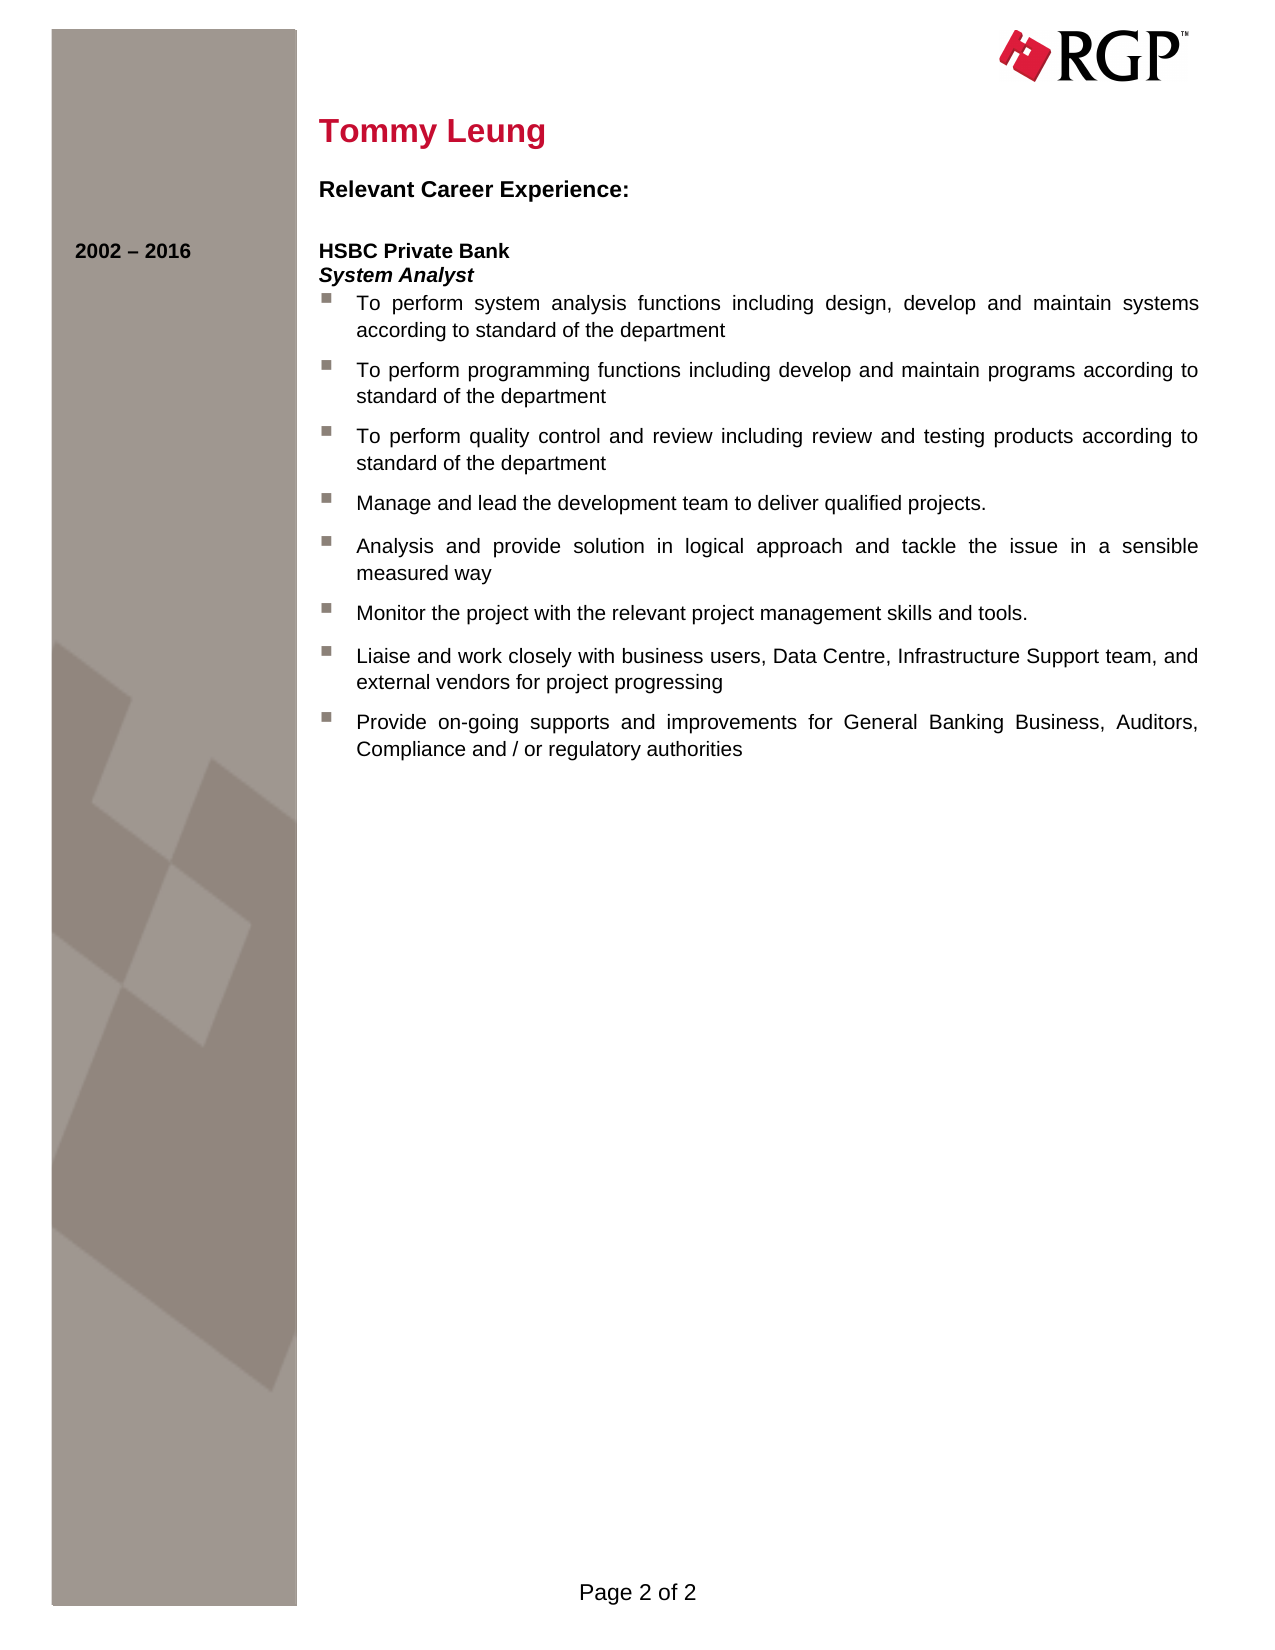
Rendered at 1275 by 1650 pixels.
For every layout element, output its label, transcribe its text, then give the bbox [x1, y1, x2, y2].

subtitle 2002 – 2016 HSBC Private Bank [75, 239, 1200, 263]
list Analysis and provide solution in logical approach and tackle the issue in a sensible measured way [319, 530, 1200, 584]
list To perform quality control and review including review and testing products according to standard of the department [319, 421, 1200, 475]
list Provide on-going supports and improvements for General Banking Business, Auditors, Compliance and / or regulatory authorities [319, 707, 1200, 761]
list Manage and lead the development team to deliver qualified projects. [319, 487, 1200, 518]
list To perform system analysis functions including design, develop and maintain systems according to standard of the department [319, 287, 1200, 341]
list Monitor the project with the relevant project management skills and tools. [319, 597, 1200, 627]
text System Analyst [94, 263, 1200, 287]
picture [999, 30, 1189, 82]
list To perform programming functions including develop and maintain programs according to standard of the department [319, 354, 1200, 408]
list Liaise and work closely with business users, Data Centre, Infrastructure Support team, and external vendors for project progressing [319, 640, 1200, 694]
text Relevant Career Experience: [319, 176, 1219, 203]
